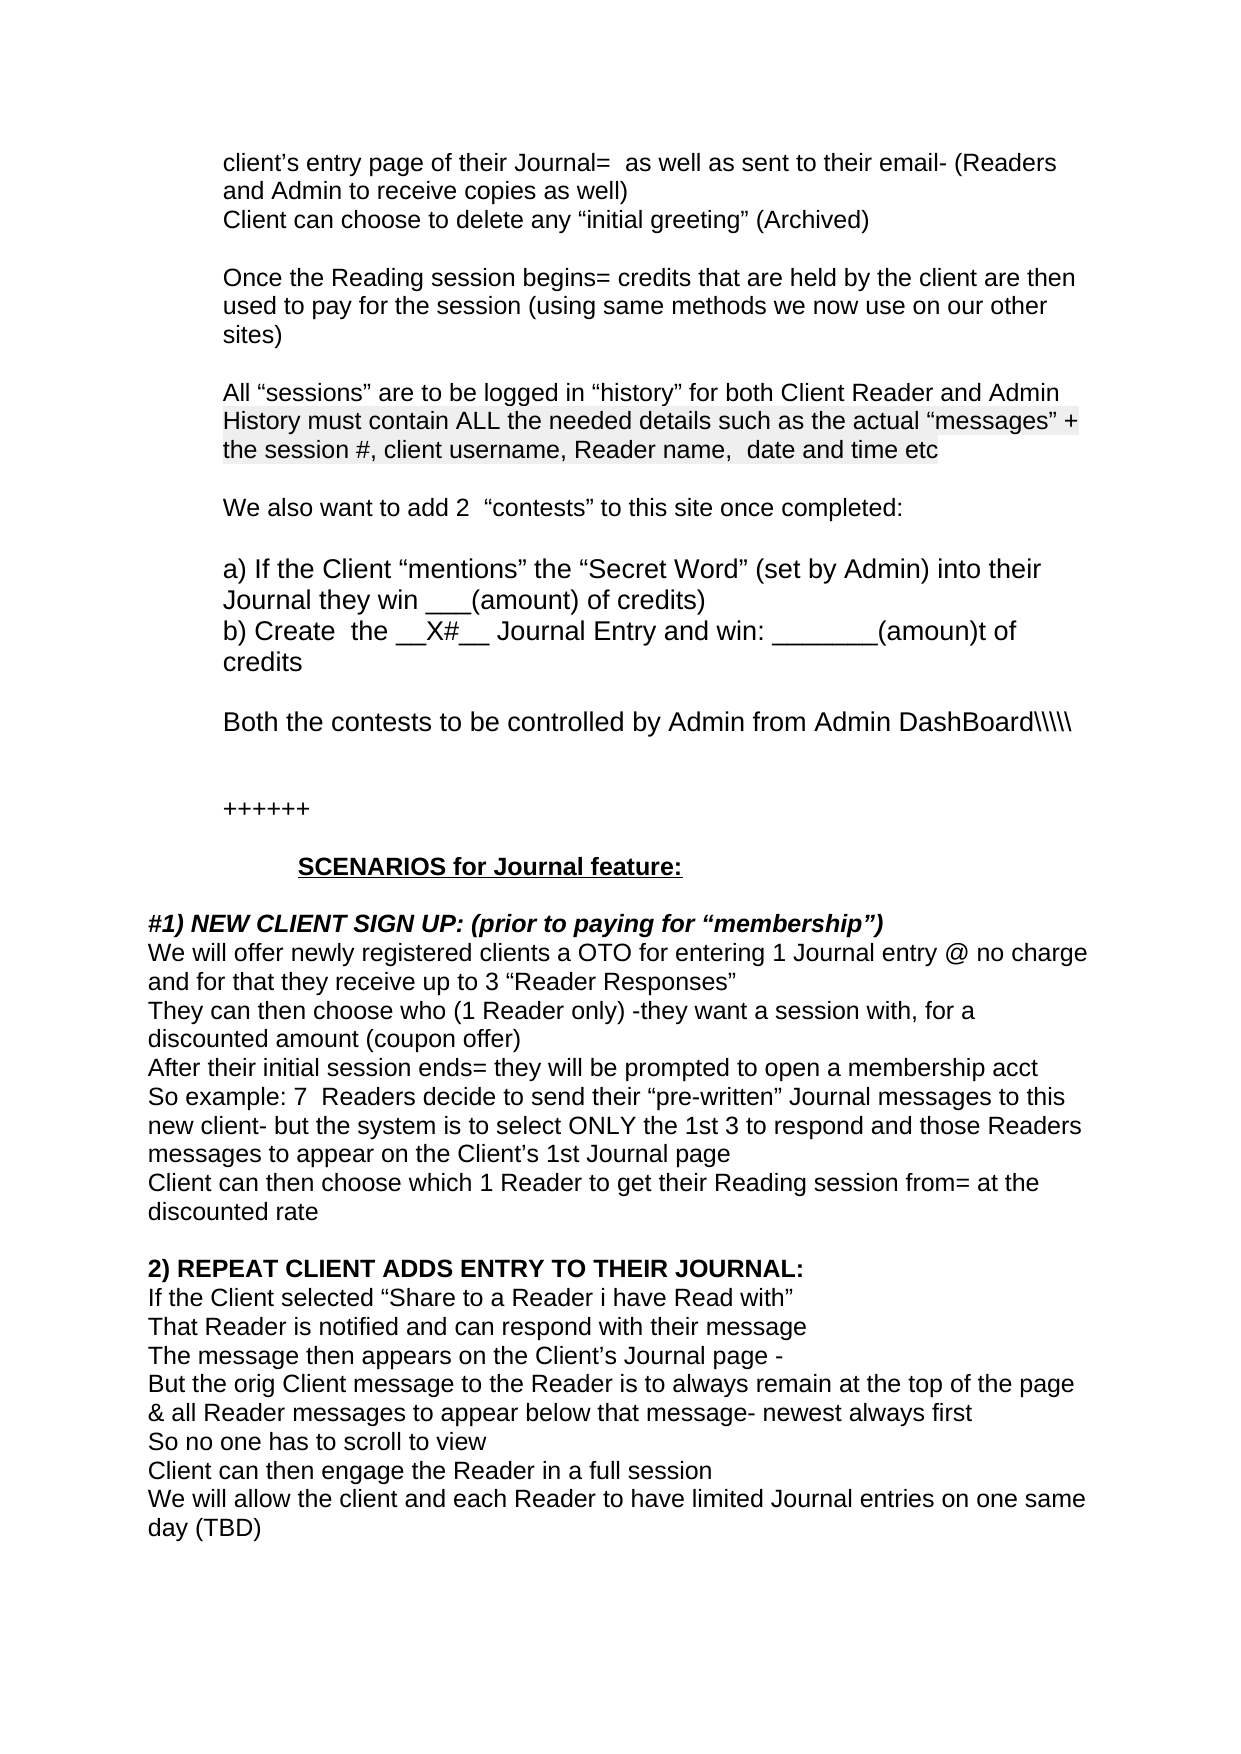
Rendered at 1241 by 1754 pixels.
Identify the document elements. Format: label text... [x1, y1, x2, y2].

text We also want to add 2 “contests” to this site once completed: a) If the Client “mentions” the “Secret Word” (set by Admin) into their Journal they win ___(amount) of credits) b) Create the __X#__ Journal Entry and win: _______(amoun)t of credits [223, 493, 1093, 678]
text History must contain ALL the needed details such as the actual “messages” + the session #, client username, Reader name, date and time etc [938, 406, 1093, 464]
text #1) NEW CLIENT SIGN UP: (prior to paying for “membership”) We will offer newly registered clients a OTO for entering 1 Journal entry @ no charge and for that they receive up to 3 “Reader Responses” They can then choose who (1 Reader only) -they want a session with, for a discounted amount (coupon offer) After their initial session ends= they will be prompted to open a membership acct So example: 7 Readers decide to send their “pre-written” Journal messages to this new client- but the system is to select ONLY the 1st 3 to respond and those Readers messages to appear on the Client’s 1st Journal page Client can then choose which 1 Reader to get their Reading session from= at the discounted rate [148, 909, 1093, 1226]
text Once the Reading session begins= credits that are held by the client are then used to pay for the session (using same methods we now use on our other sites) [223, 234, 1093, 349]
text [223, 148, 1093, 234]
text 2) REPEAT CLIENT ADDS ENTRY TO THEIR JOURNAL: If the Client selected “Share to a Reader i have Read with” That Reader is notified and can respond with their message The message then appears on the Client’s Journal page - But the orig Client message to the Reader is to always remain at the top of the page & all Reader messages to appear below that message- newest always first So no one has to scroll to view Client can then engage the Reader in a full session We will allow the client and each Reader to have limited Journal entries on one same day (TBD) [148, 1254, 1093, 1542]
text SCENARIOS for Journal feature: [298, 852, 1093, 881]
text ++++++ [223, 794, 1093, 823]
text Both the contests to be controlled by Admin from Admin DashBoard\\\\\ [223, 706, 1093, 794]
text All “sessions” are to be logged in “history” for both Client Reader and Admin [223, 378, 1093, 406]
